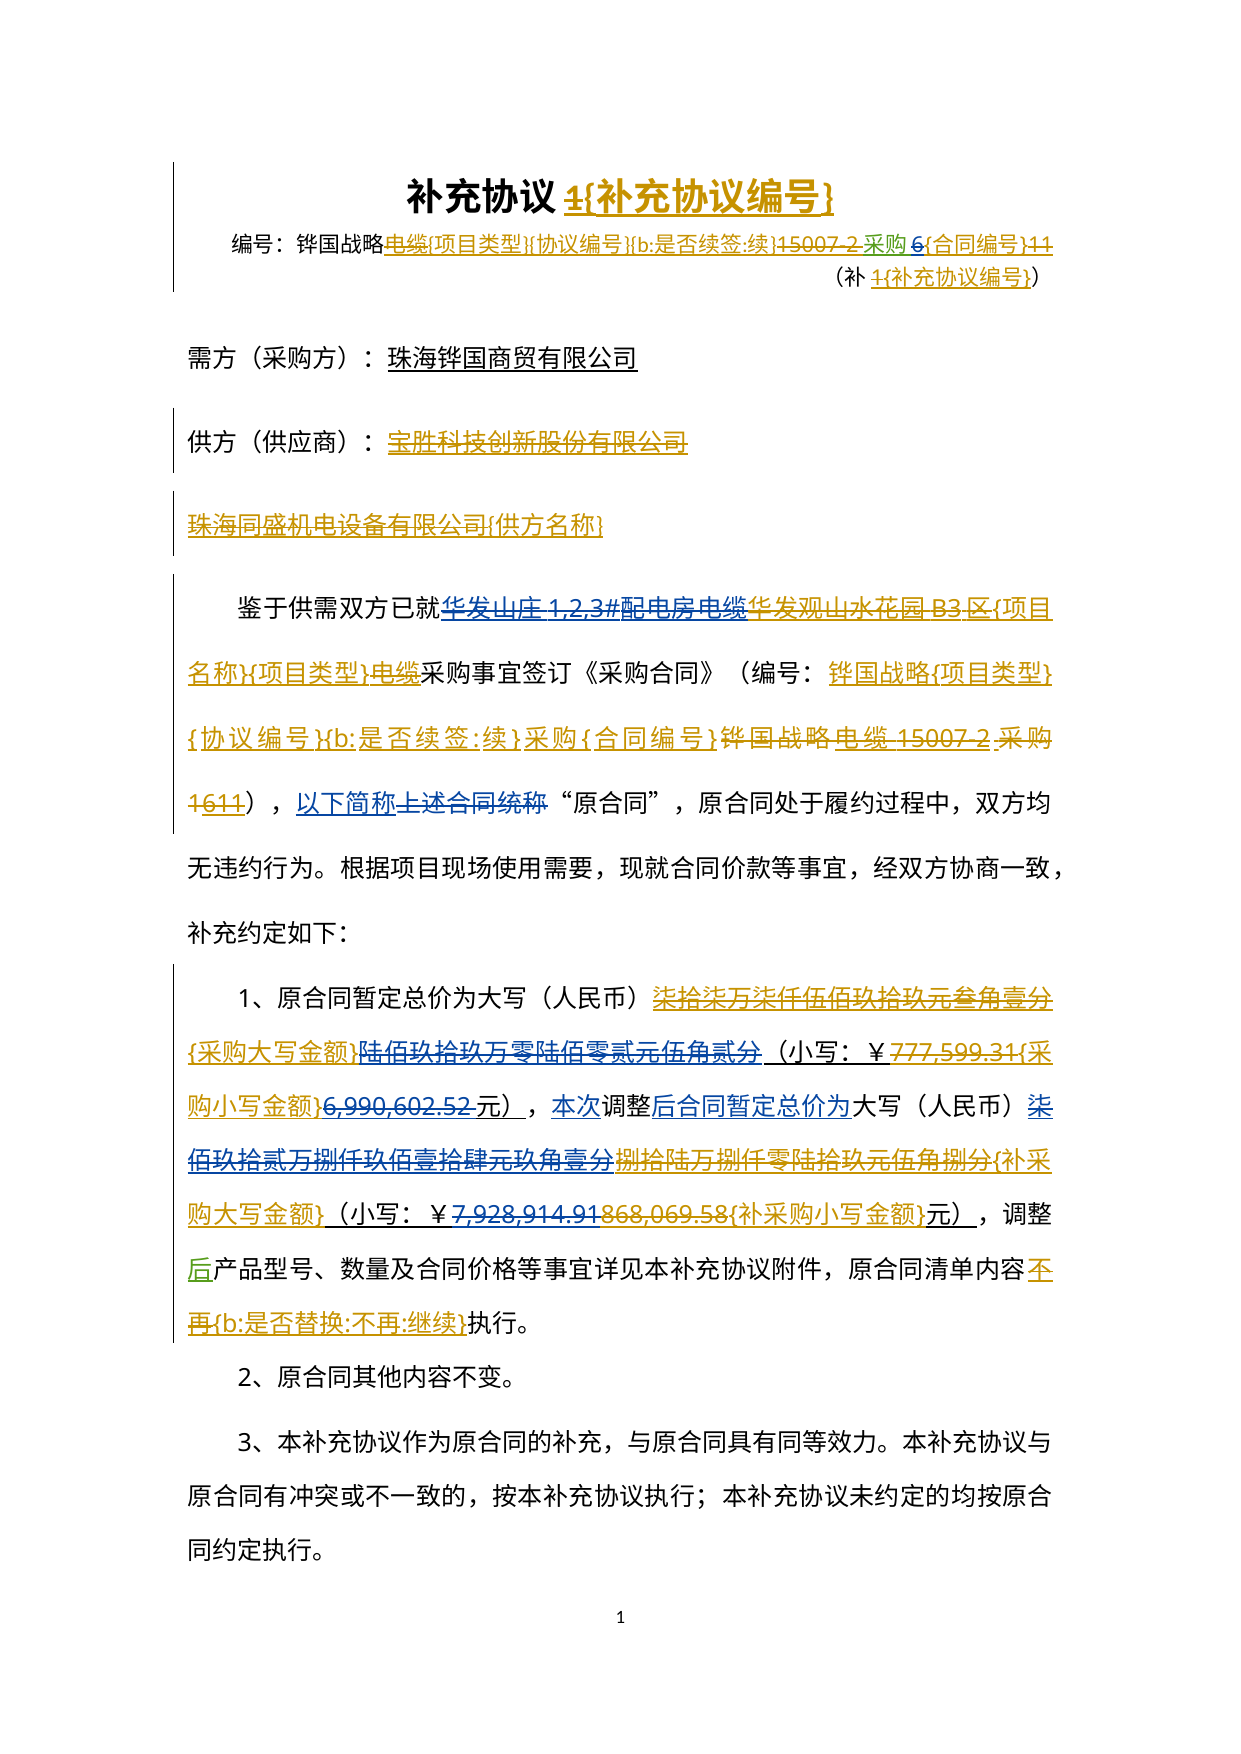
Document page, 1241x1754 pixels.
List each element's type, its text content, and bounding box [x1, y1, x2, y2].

text 鉴于供需双方已就采购事宜签订《采购合同》（编号：），“原合同”，原合同处于履约过程中，双方均无违约行为。根据项目现场使用需要，现就合同价款等事宜，经双方协商一致，补充约定如下： [187, 574, 1053, 964]
text 2、原合同其他内容不变。 [187, 1343, 1053, 1408]
text 需方（采购方）：珠海铧国商贸有限公司 [187, 324, 1053, 389]
text 3、本补充协议作为原合同的补充，与原合同具有同等效力。本补充协议与原合同有冲突或不一致的，按本补充协议执行；本补充协议未约定的均按原合同约定执行。 [187, 1408, 1053, 1571]
text 1、原合同暂定总价为大写（人民币）（小写：￥元），调整大写（人民币）（小写：￥元），调整产品型号、数量及合同价格等事宜详见本补充协议附件，原合同清单内容执行。 [187, 964, 1053, 1343]
text 编号：铧国战略（补） [187, 227, 1053, 292]
text 供方（供应商）： [187, 408, 1053, 473]
text 补充协议 [187, 162, 1053, 227]
